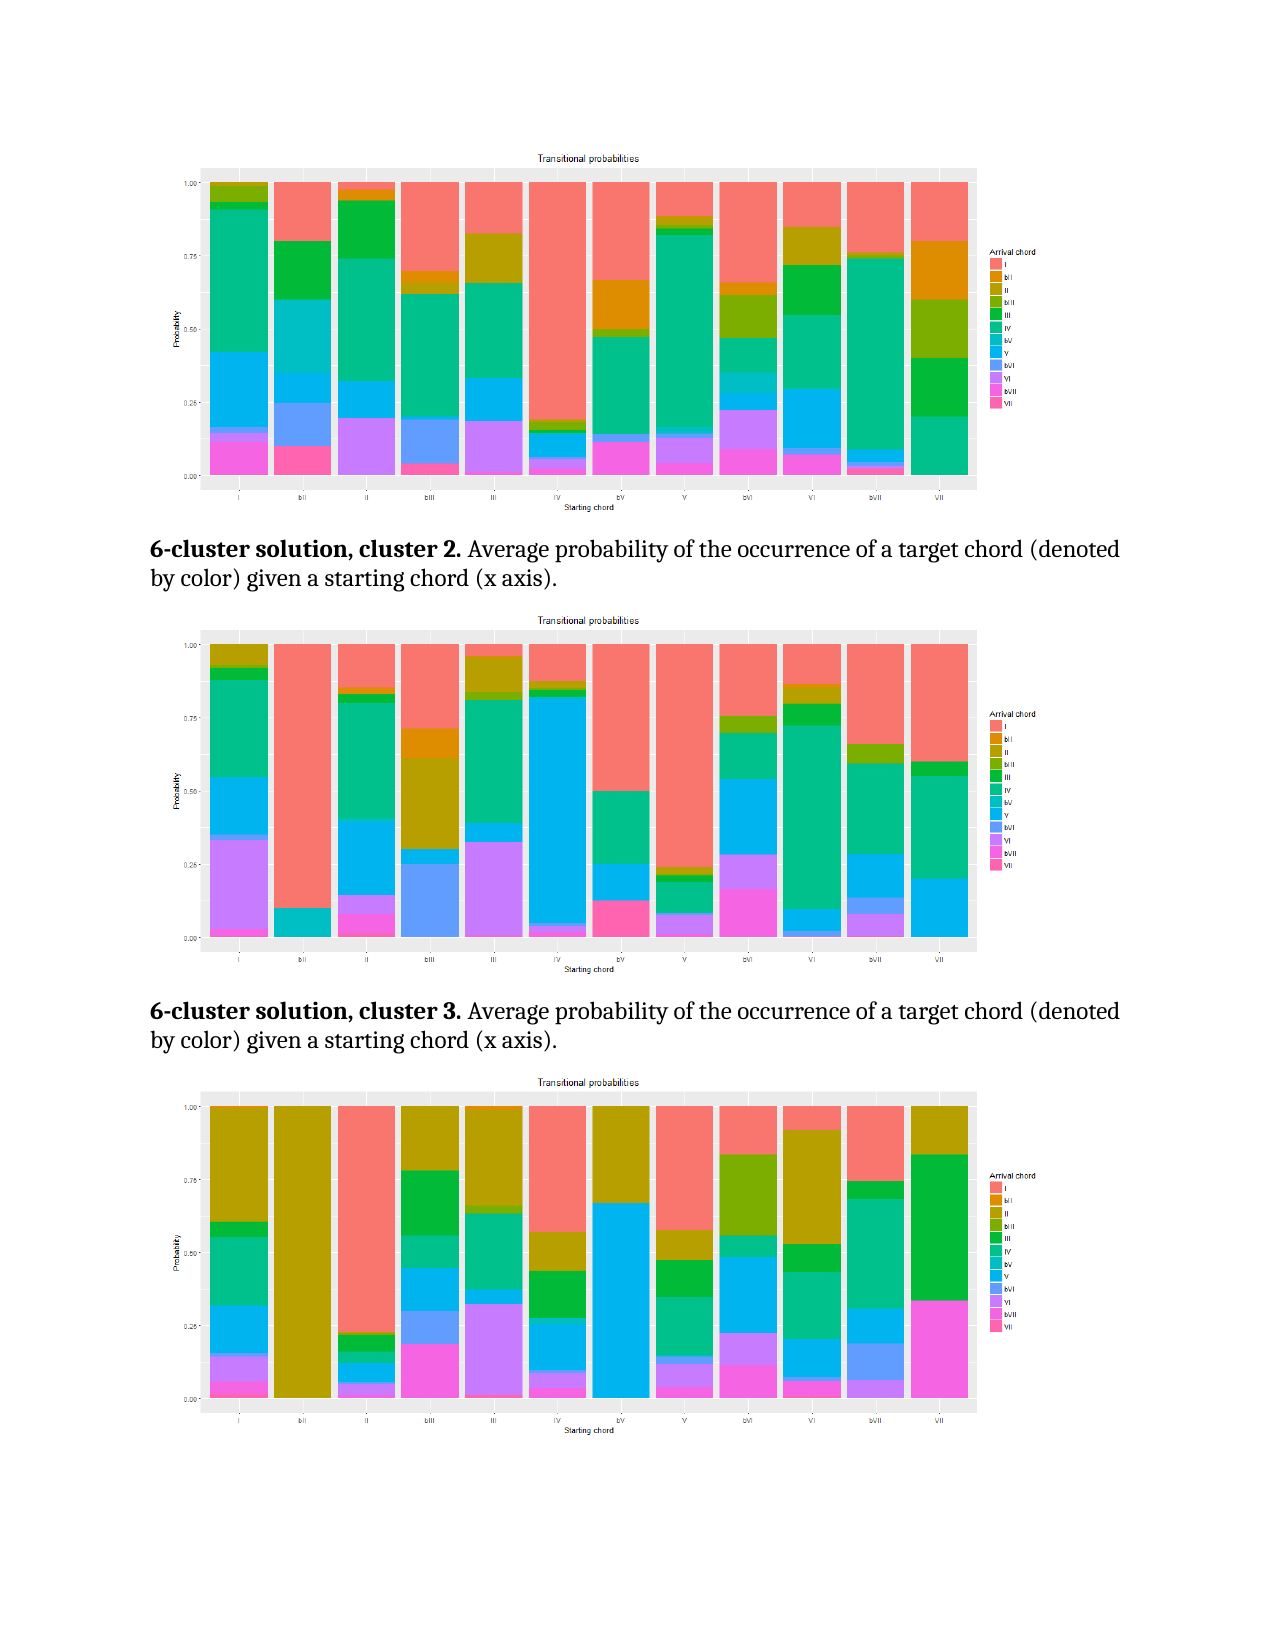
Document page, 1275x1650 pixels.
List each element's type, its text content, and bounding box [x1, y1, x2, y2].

picture [168, 1073, 1044, 1438]
text 6-cluster solution, cluster 3. Average probability of the occurrence of a target chord (denoted by color) given a starting chord (x axis). [150, 997, 1125, 1054]
picture [168, 150, 1044, 515]
text 6-cluster solution, cluster 2. Average probability of the occurrence of a target chord (denoted by color) given a starting chord (x axis). [150, 535, 1125, 593]
picture [168, 611, 1044, 977]
